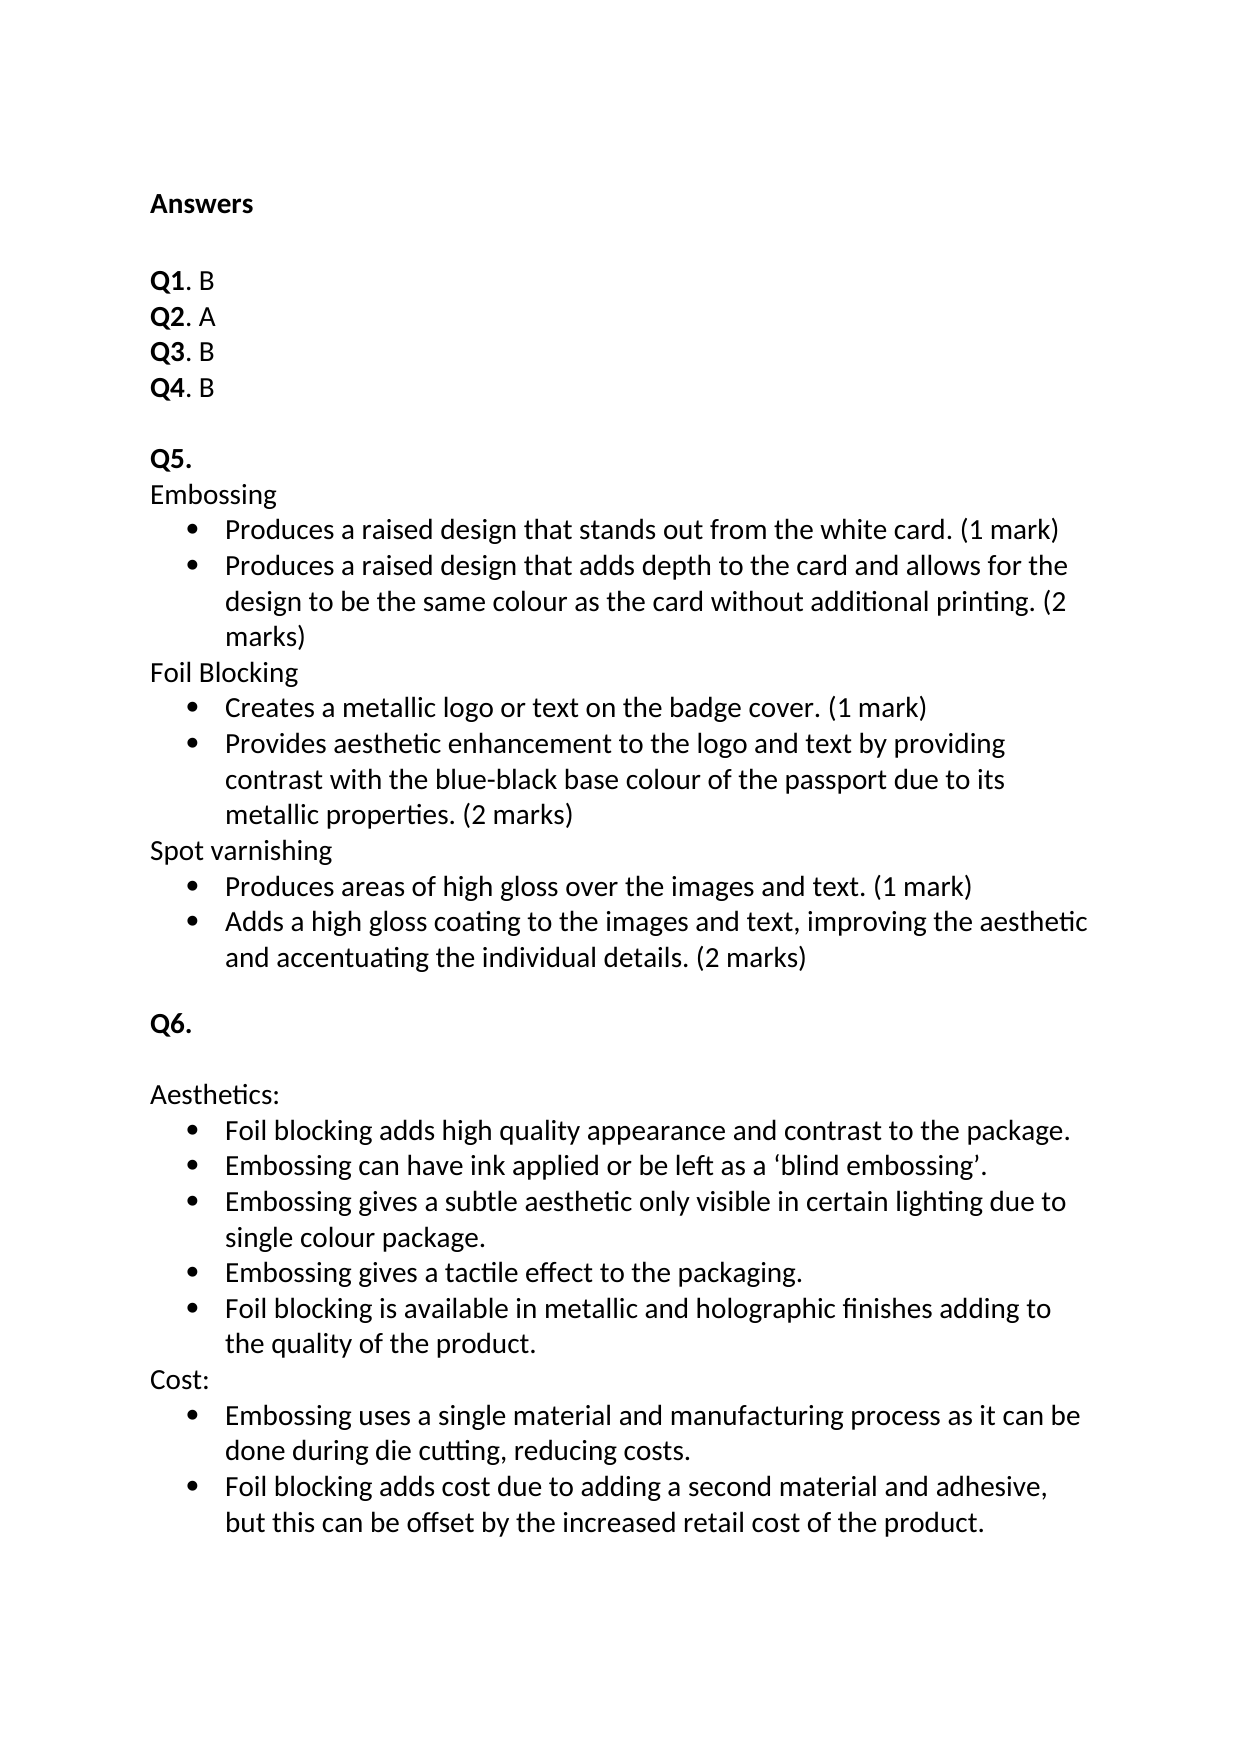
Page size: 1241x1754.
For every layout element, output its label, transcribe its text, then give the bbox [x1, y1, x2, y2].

list Foil blocking is available in metallic and holographic finishes adding to the quality of the product. [187, 1290, 1090, 1361]
text Embossing [150, 476, 1090, 511]
text Aesthetics: [150, 1076, 1090, 1112]
list Embossing gives a tactile effect to the packaging. [187, 1254, 1090, 1290]
list Embossing uses a single material and manufacturing process as it can be done during die cutting, reducing costs. [187, 1397, 1090, 1468]
text Q3. B [150, 333, 1090, 369]
list Produces areas of high gloss over the images and text. (1 mark) [187, 868, 1090, 903]
list Creates a metallic logo or text on the badge cover. (1 mark) [187, 689, 1090, 725]
list Produces a raised design that stands out from the white card. (1 mark) [187, 511, 1090, 547]
text Q5. [150, 440, 1090, 476]
list Provides aesthetic enhancement to the logo and text by providing contrast with the blue-black base colour of the passport due to its metallic properties. (2 marks) [187, 725, 1090, 832]
list Produces a raised design that adds depth to the card and allows for the design to be the same colour as the card without additional printing. (2 marks) [187, 547, 1090, 654]
text Spot varnishing [150, 832, 1090, 868]
text Q6. [150, 1005, 1090, 1041]
text Q4. B [150, 369, 1090, 404]
list Foil blocking adds cost due to adding a second material and adhesive, but this can be offset by the increased retail cost of the product. [187, 1468, 1090, 1539]
list Foil blocking adds high quality appearance and contrast to the package. [187, 1112, 1090, 1147]
list Embossing gives a subtle aesthetic only visible in certain lighting due to single colour package. [187, 1183, 1090, 1254]
text Q2. A [150, 298, 1090, 333]
text Foil Blocking [150, 654, 1090, 689]
list Adds a high gloss coating to the images and text, improving the aesthetic and accentuating the individual details. (2 marks) [187, 903, 1090, 974]
list Embossing can have ink applied or be left as a ‘blind embossing’. [187, 1147, 1090, 1183]
text Answers [150, 186, 1090, 221]
text Cost: [150, 1361, 1090, 1397]
text Q1. B [150, 262, 1090, 298]
